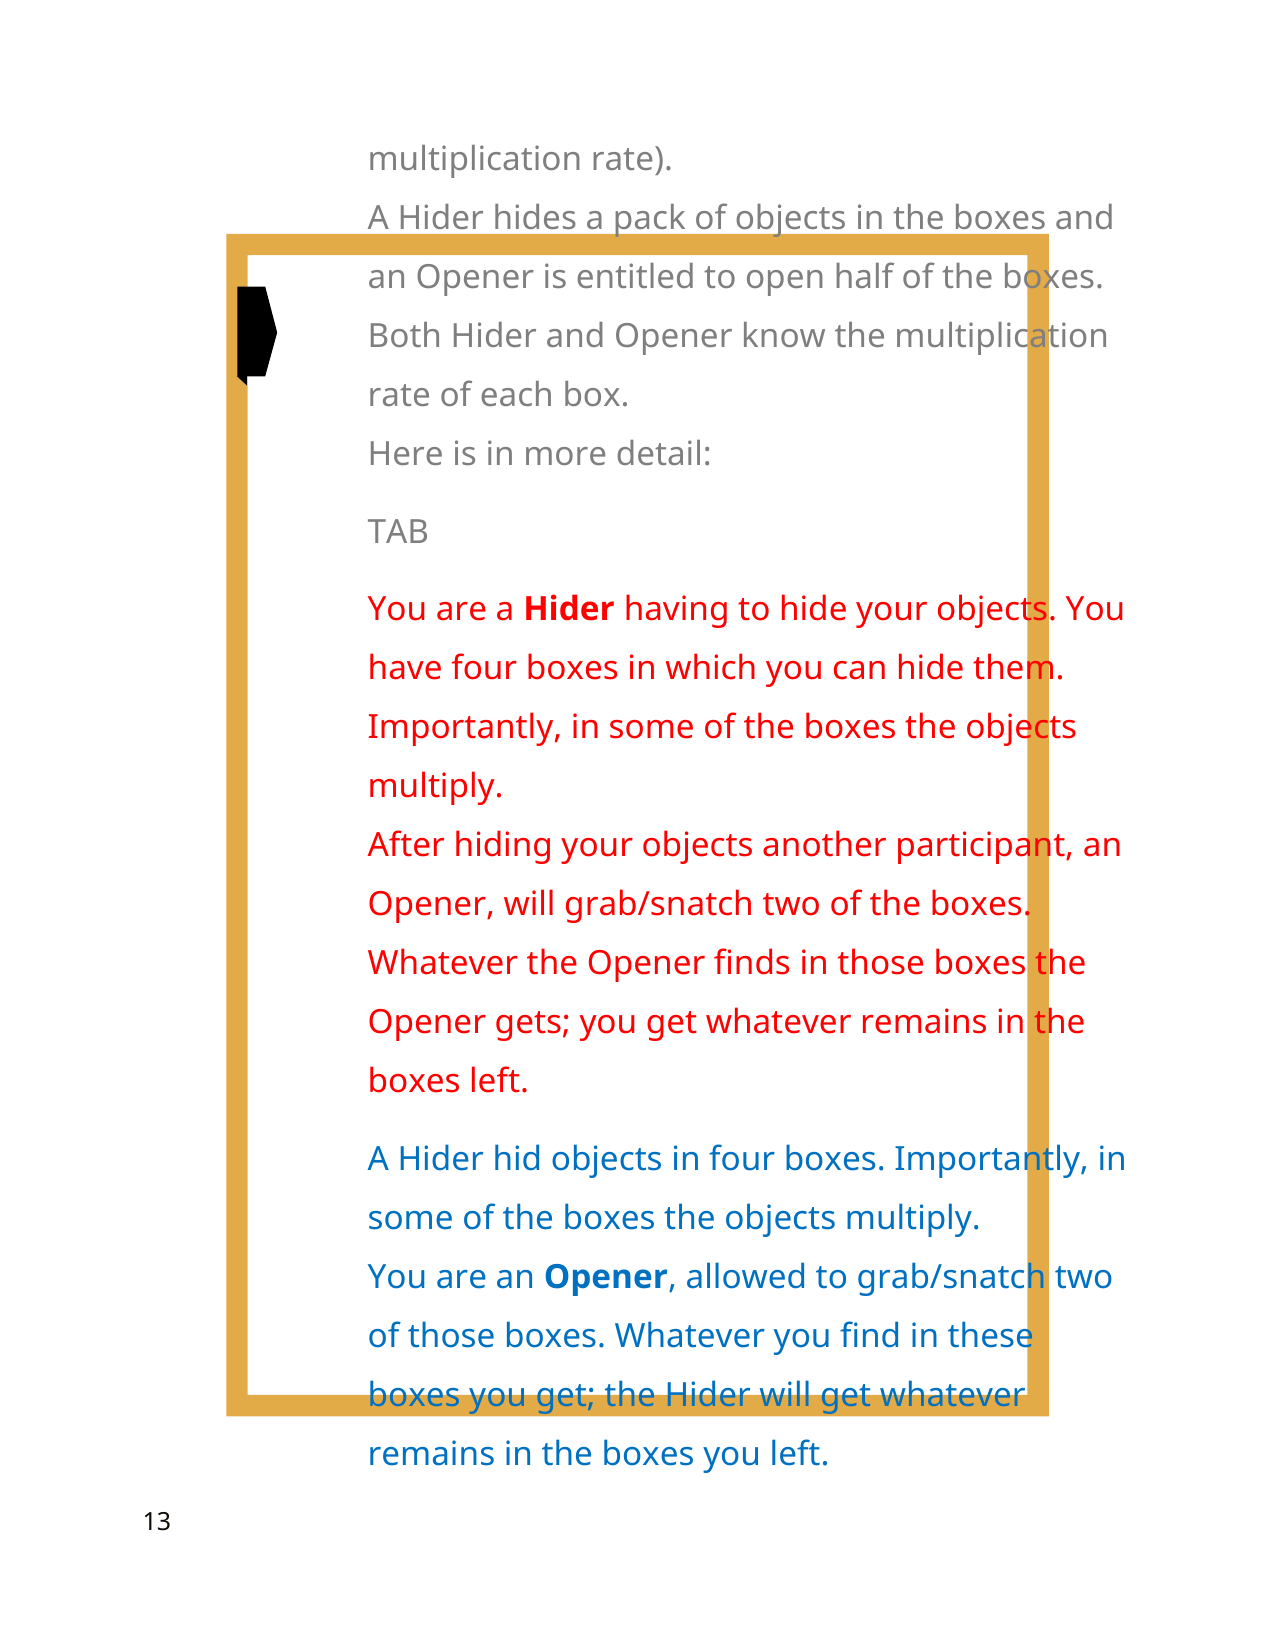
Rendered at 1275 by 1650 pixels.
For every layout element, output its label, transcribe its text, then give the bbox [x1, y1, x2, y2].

text TAB [367, 507, 1132, 553]
text A Hider hid objects in four boxes. Importantly, in some of the boxes the objects multiply. You are an Opener, allowed to grab/snatch two of those boxes. Whatever you find in these boxes you get; the Hider will get whatever remains in the boxes you left. [367, 1134, 1132, 1475]
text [367, 135, 1132, 475]
text You are a Hider having to hide your objects. You have four boxes in which you can hide them. Importantly, in some of the boxes the objects multiply. After hiding your objects another participant, an Opener, will grab/snatch two of the boxes. Whatever the Opener finds in those boxes the Opener gets; you get whatever remains in the boxes left. [367, 585, 1132, 1102]
